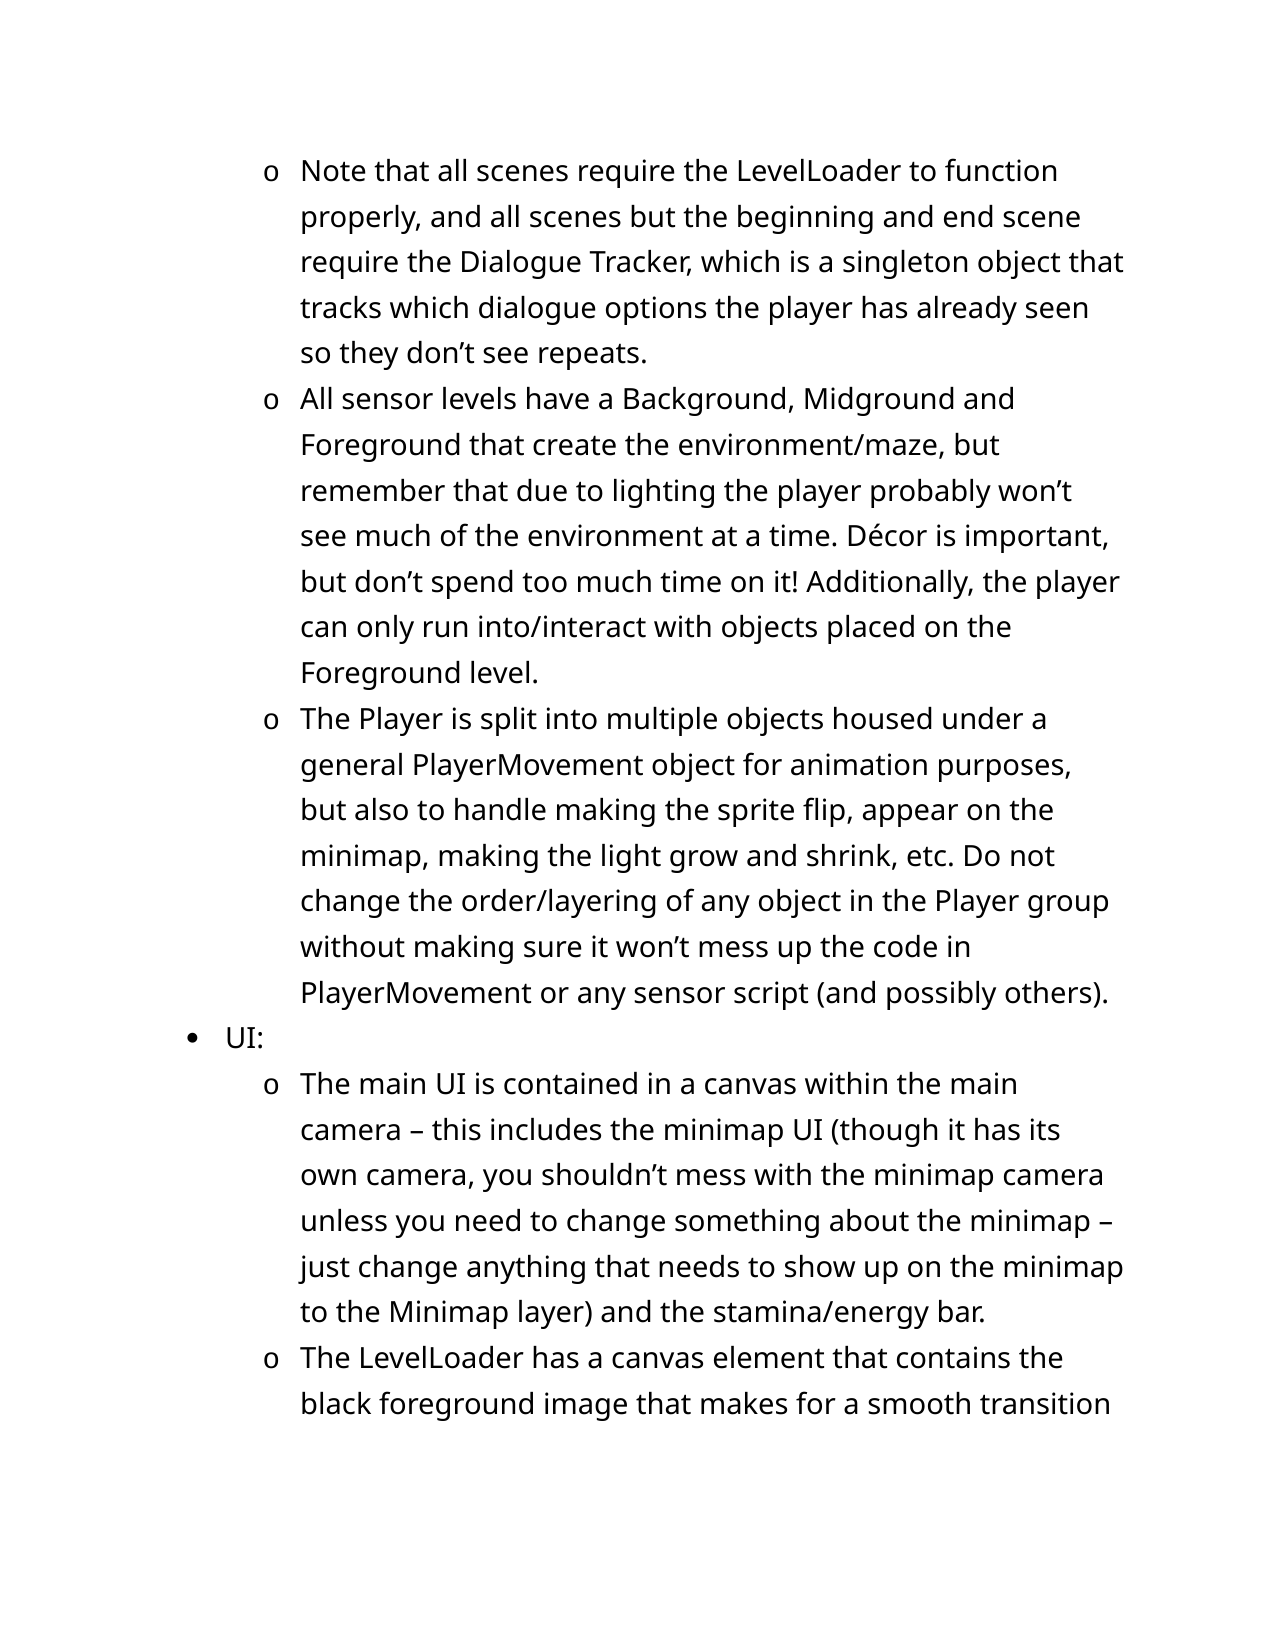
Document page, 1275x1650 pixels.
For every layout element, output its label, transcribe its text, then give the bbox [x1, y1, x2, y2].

list The Player is split into multiple objects housed under a general PlayerMovement object for animation purposes, but also to handle making the sprite flip, appear on the minimap, making the light grow and shrink, etc. Do not change the order/layering of any object in the Player group without making sure it won’t mess up the code in PlayerMovement or any sensor script (and possibly others). [262, 698, 1125, 1012]
list The main UI is contained in a canvas within the main camera – this includes the minimap UI (though it has its own camera, you shouldn’t mess with the minimap camera unless you need to change something about the minimap – just change anything that needs to show up on the minimap to the Minimap layer) and the stamina/energy bar. [262, 1063, 1125, 1331]
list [262, 1337, 1125, 1423]
list UI: [187, 1017, 1125, 1057]
list All sensor levels have a Background, Midground and Foreground that create the environment/maze, but remember that due to lighting the player probably won’t see much of the environment at a time. Décor is important, but don’t spend too much time on it! Additionally, the player can only run into/interact with objects placed on the Foreground level. [262, 378, 1125, 692]
list Note that all scenes require the LevelLoader to function properly, and all scenes but the beginning and end scene require the Dialogue Tracker, which is a singleton object that tracks which dialogue options the player has already seen so they don’t see repeats. [262, 150, 1125, 372]
